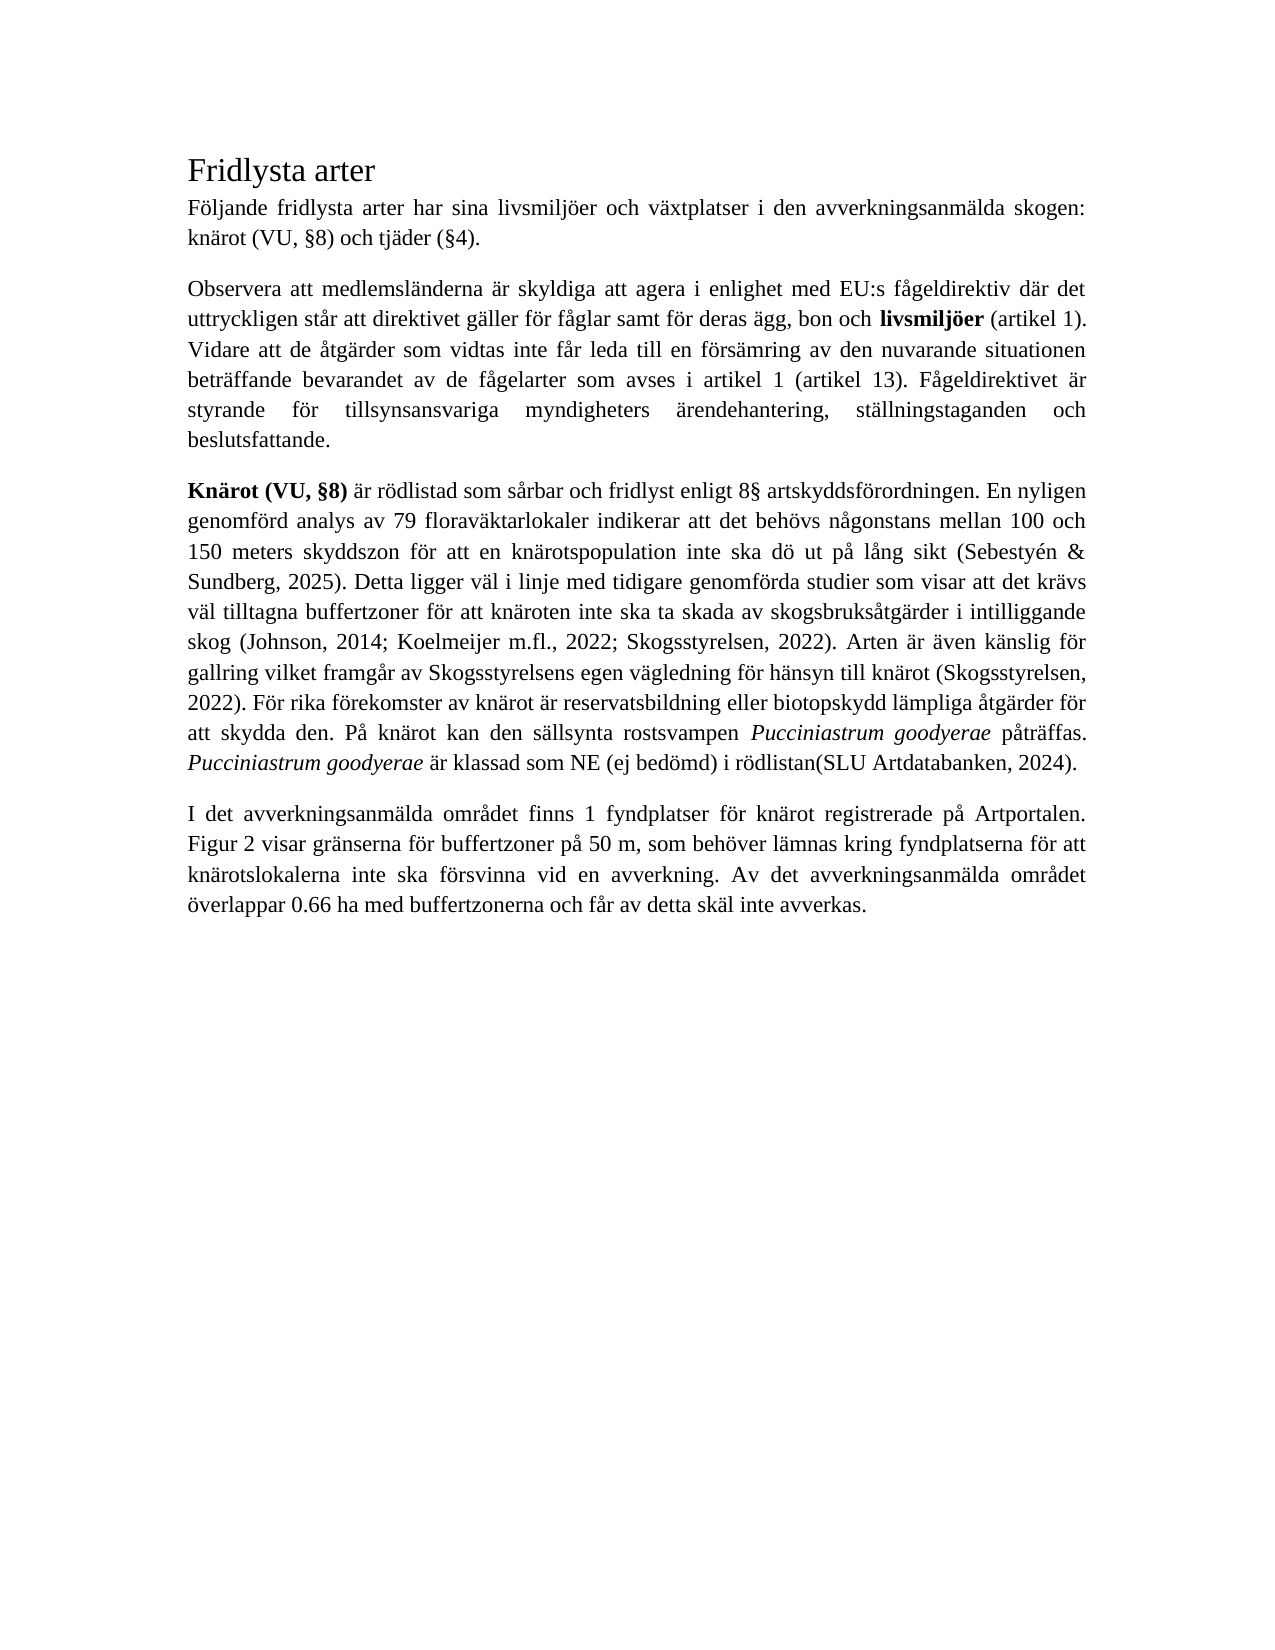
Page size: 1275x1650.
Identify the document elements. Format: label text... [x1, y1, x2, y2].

subtitle Fridlysta arter [187, 150, 1087, 188]
text Observera att medlemsländerna är skyldiga att agera i enlighet med EU:s fågeldirektiv där det uttryckligen står att direktivet gäller för fåglar samt för deras ägg, bon och livsmiljöer (artikel 1). Vidare att de åtgärder som vidtas inte får leda till en försämring av den nuvarande situationen beträffande bevarandet av de fågelarter som avses i artikel 1 (artikel 13). Fågeldirektivet är styrande för tillsynsansvariga myndigheters ärendehantering, ställningstaganden och beslutsfattande. [187, 275, 1087, 453]
text I det avverkningsanmälda området finns 1 fyndplatser för knärot registrerade på Artportalen. Figur 2 visar gränserna för buffertzoner på 50 m, som behöver lämnas kring fyndplatserna för att knärotslokalerna inte ska försvinna vid en avverkning. Av det avverkningsanmälda området överlappar 0.66 ha med buffertzonerna och får av detta skäl inte avverkas. [187, 800, 1087, 917]
text Knärot (VU, §8) är rödlistad som sårbar och fridlyst enligt 8§ artskyddsförordningen. En nyligen genomförd analys av 79 floraväktarlokaler indikerar att det behövs någonstans mellan 100 och 150 meters skyddszon för att en knärotspopulation inte ska dö ut på lång sikt (Sebestyén & Sundberg, 2025). Detta ligger väl i linje med tidigare genomförda studier som visar att det krävs väl tilltagna buffertzoner för att knäroten inte ska ta skada av skogsbruksåtgärder i intilliggande skog (Johnson, 2014; Koelmeijer m.fl., 2022; Skogsstyrelsen, 2022). Arten är även känslig för gallring vilket framgår av Skogsstyrelsens egen vägledning för hänsyn till knärot (Skogsstyrelsen, 2022). För rika förekomster av knärot är reservatsbildning eller biotopskydd lämpliga åtgärder för att skydda den. På knärot kan den sällsynta rostsvampen Pucciniastrum goodyerae påträffas. Pucciniastrum goodyerae är klassad som NE (ej bedömd) i rödlistan(SLU Artdatabanken, 2024). [187, 477, 1087, 776]
text Följande fridlysta arter har sina livsmiljöer och växtplatser i den avverkningsanmälda skogen: knärot (VU, §8) och tjäder (§4). [187, 194, 1087, 251]
